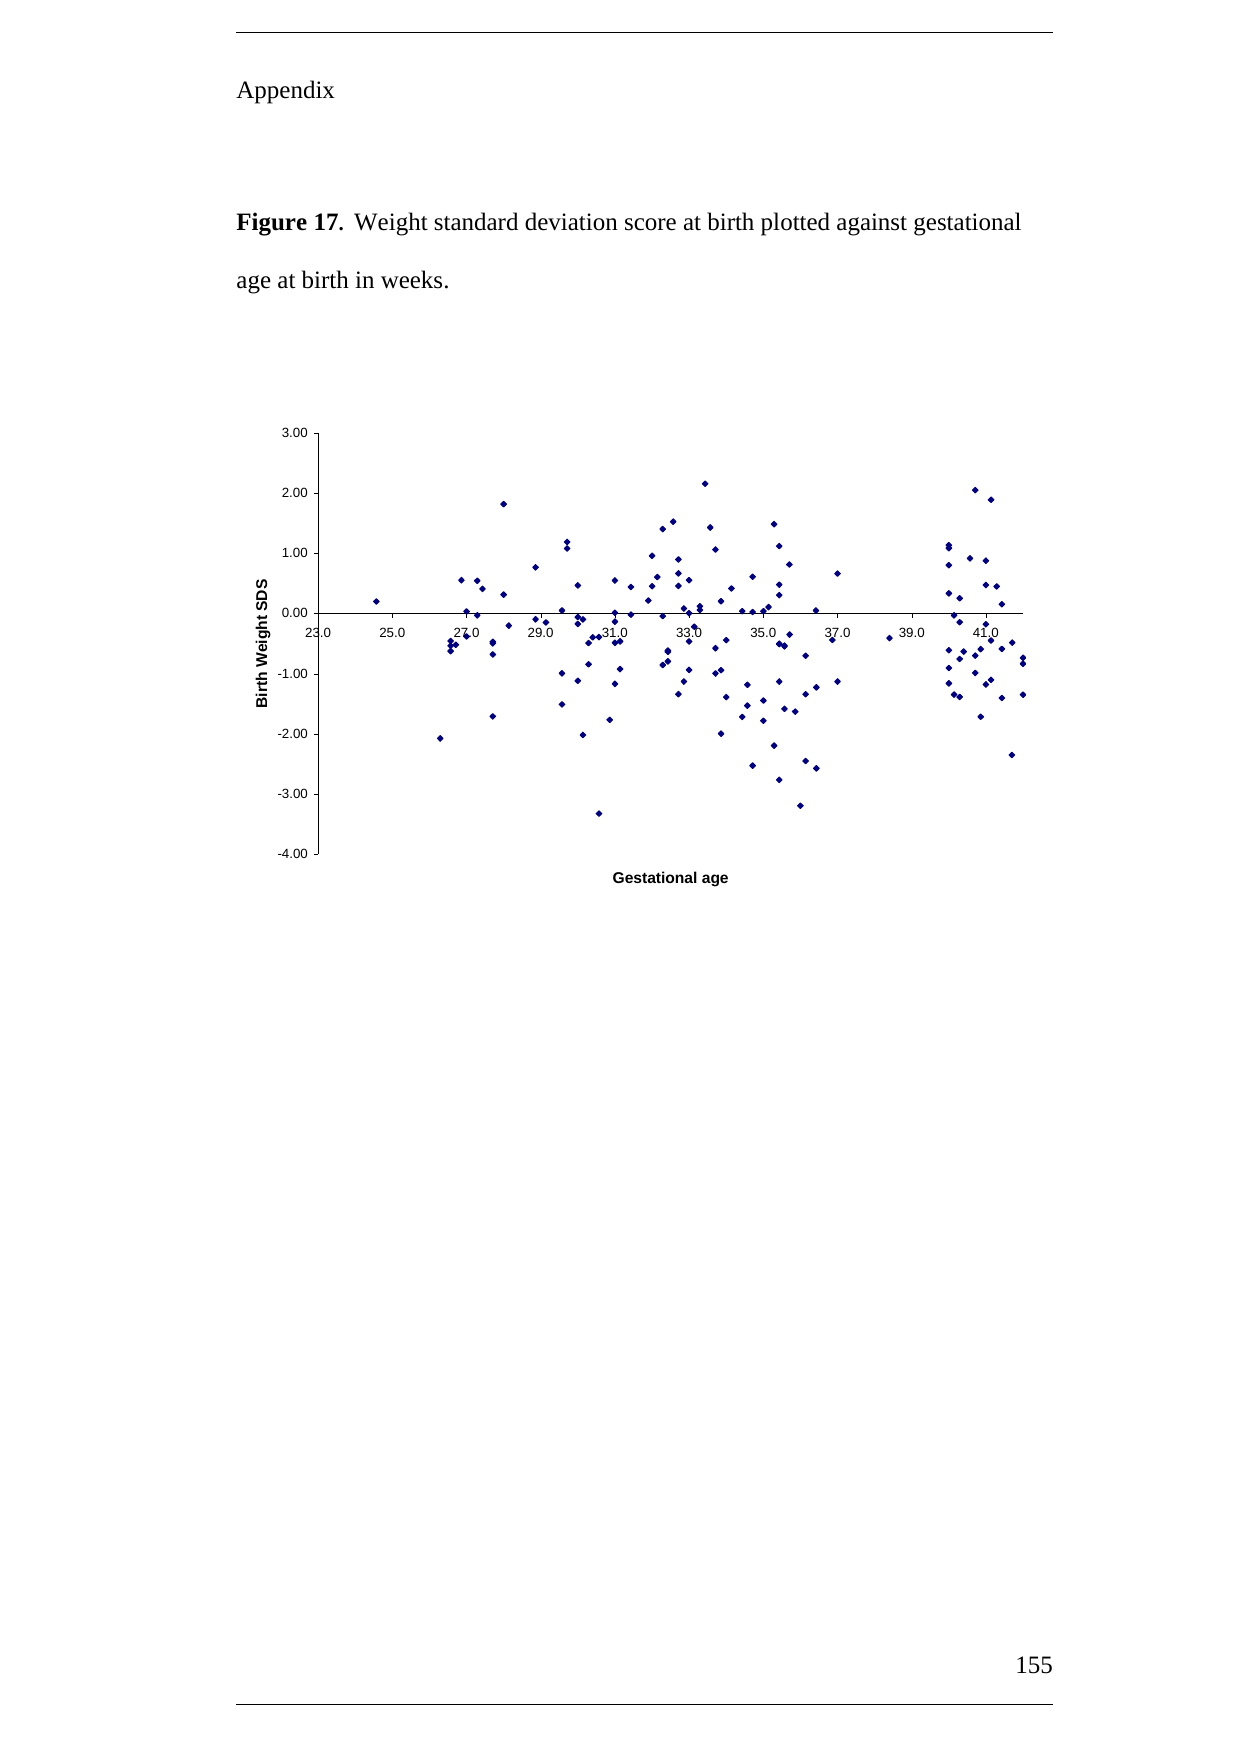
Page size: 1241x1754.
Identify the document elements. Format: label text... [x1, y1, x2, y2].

text Figure 17. Weight standard deviation score at birth plotted against gestational age at birth in weeks. [236, 207, 1053, 294]
